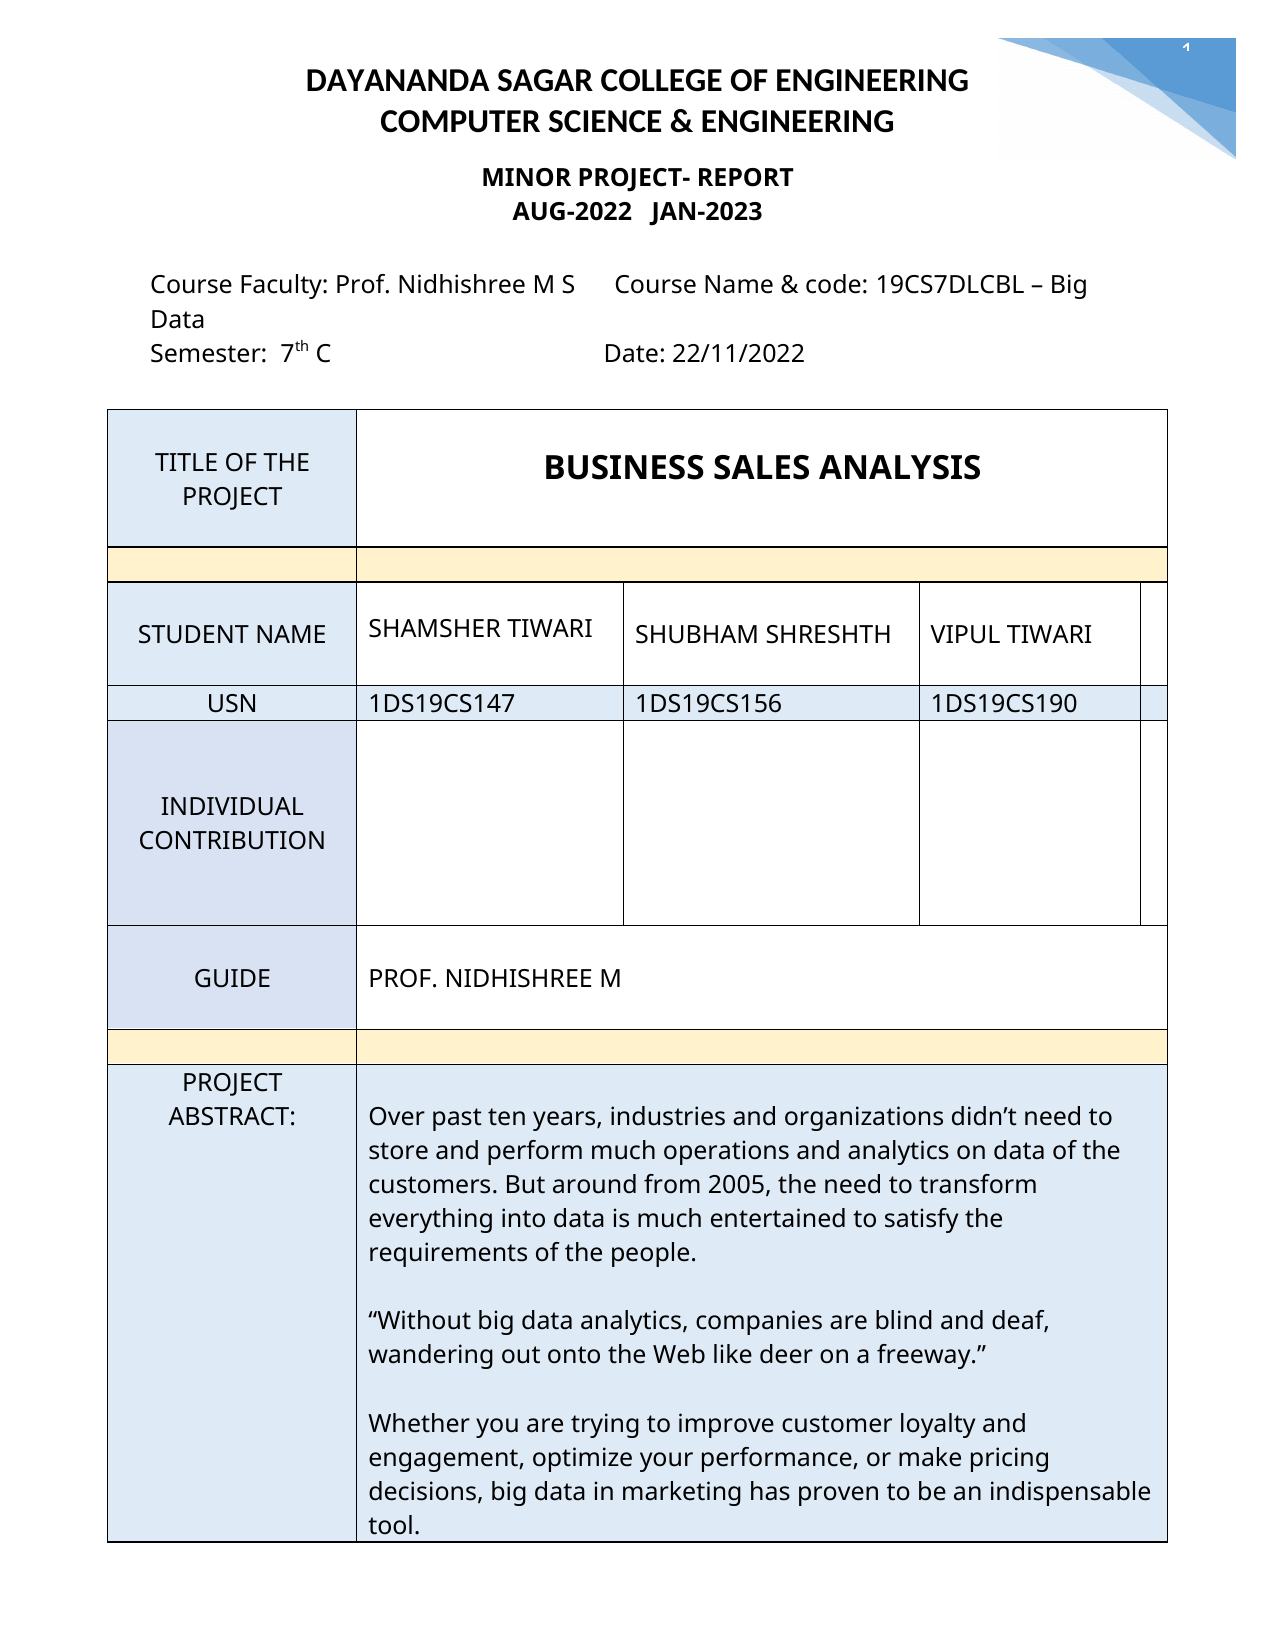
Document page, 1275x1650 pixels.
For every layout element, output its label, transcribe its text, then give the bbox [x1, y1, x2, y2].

table_cell INDIVIDUAL CONTRIBUTION [108, 721, 356, 925]
table_cell [108, 548, 356, 581]
table_cell SHUBHAM SHRESHTH [624, 583, 919, 685]
table_cell 1DS19CS190 [920, 686, 1140, 720]
table_cell PROJECT ABSTRACT: [108, 1065, 356, 1541]
table_cell [357, 1030, 1167, 1063]
table_cell GUIDE [108, 926, 356, 1028]
table_cell [920, 721, 1140, 925]
table_cell USN [108, 686, 356, 720]
table_cell [624, 721, 919, 925]
table_header TITLE OF THE PROJECT [108, 410, 356, 546]
table_cell [357, 721, 623, 925]
text AUG-2022 JAN-2023 [150, 193, 1125, 227]
table_cell [1141, 721, 1167, 925]
table_cell [1141, 686, 1167, 720]
table_cell [108, 1030, 356, 1063]
table_cell 1DS19CS147 [357, 686, 623, 720]
table_cell 1DS19CS156 [624, 686, 919, 720]
text Course Faculty: Prof. Nidhishree M S Course Name & code: 19CS7DLCBL – Big Data [150, 267, 1125, 335]
table_header BUSINESS SALES ANALYSIS [357, 410, 1167, 546]
table_cell SHAMSHER TIWARI [357, 583, 623, 685]
table_cell PROF. NIDHISHREE M [357, 926, 1167, 1028]
table_cell [357, 548, 1167, 581]
picture [997, 38, 1236, 160]
text MINOR PROJECT- REPORT [150, 159, 1125, 193]
table_cell STUDENT NAME [108, 583, 356, 685]
table_cell VIPUL TIWARI [920, 583, 1140, 685]
text Semester: 7th C Date: 22/11/2022 [150, 335, 1125, 369]
table_cell [1141, 583, 1167, 685]
